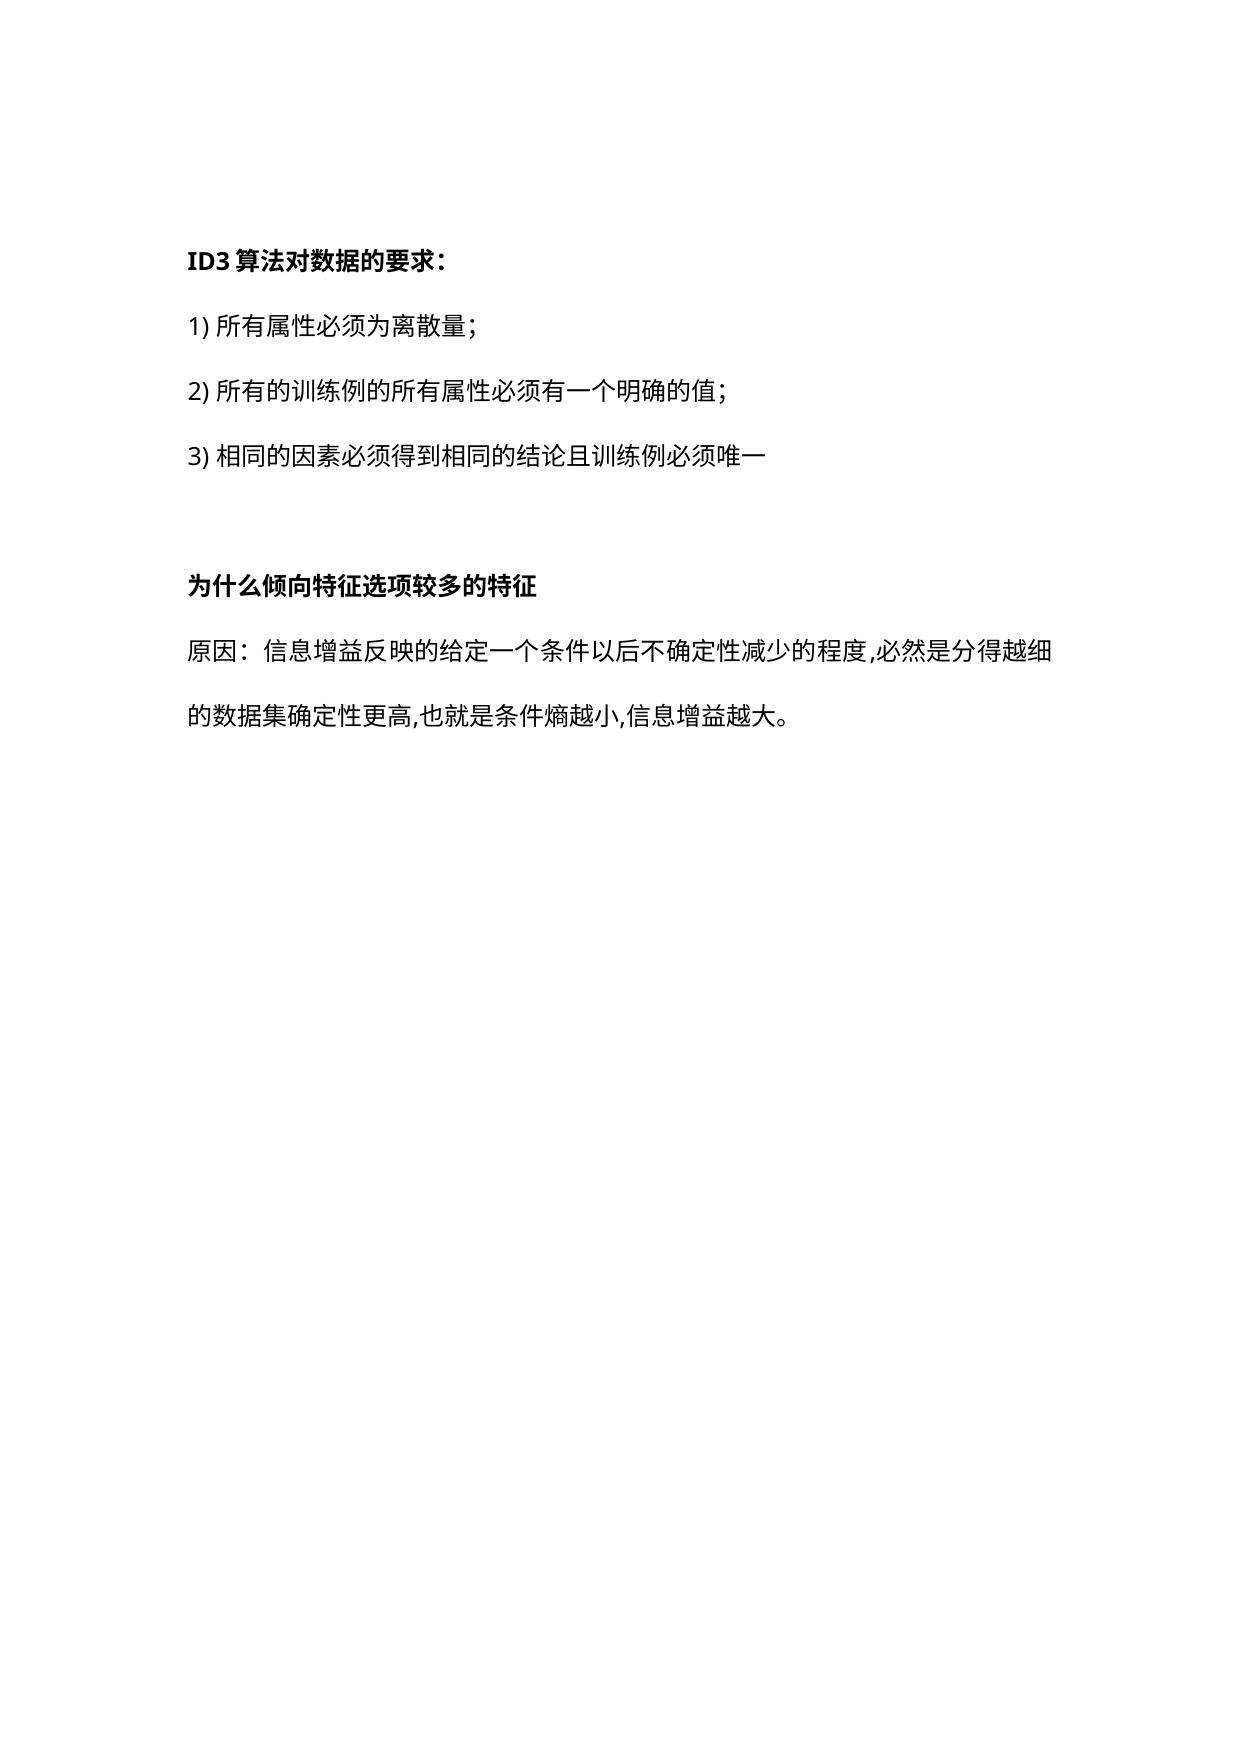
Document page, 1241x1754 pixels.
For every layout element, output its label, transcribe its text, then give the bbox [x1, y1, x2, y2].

text ID3算法对数据的要求： 1) 所有属性必须为离散量； 2) 所有的训练例的所有属性必须有一个明确的值； 3) 相同的因素必须得到相同的结论且训练例必须唯一 [187, 227, 1053, 487]
text 原因：信息增益反映的给定一个条件以后不确定性减少的程度,必然是分得越细的数据集确定性更高,也就是条件熵越小,信息增益越大。 [187, 617, 1053, 747]
text 为什么倾向特征选项较多的特征 [187, 552, 1053, 617]
